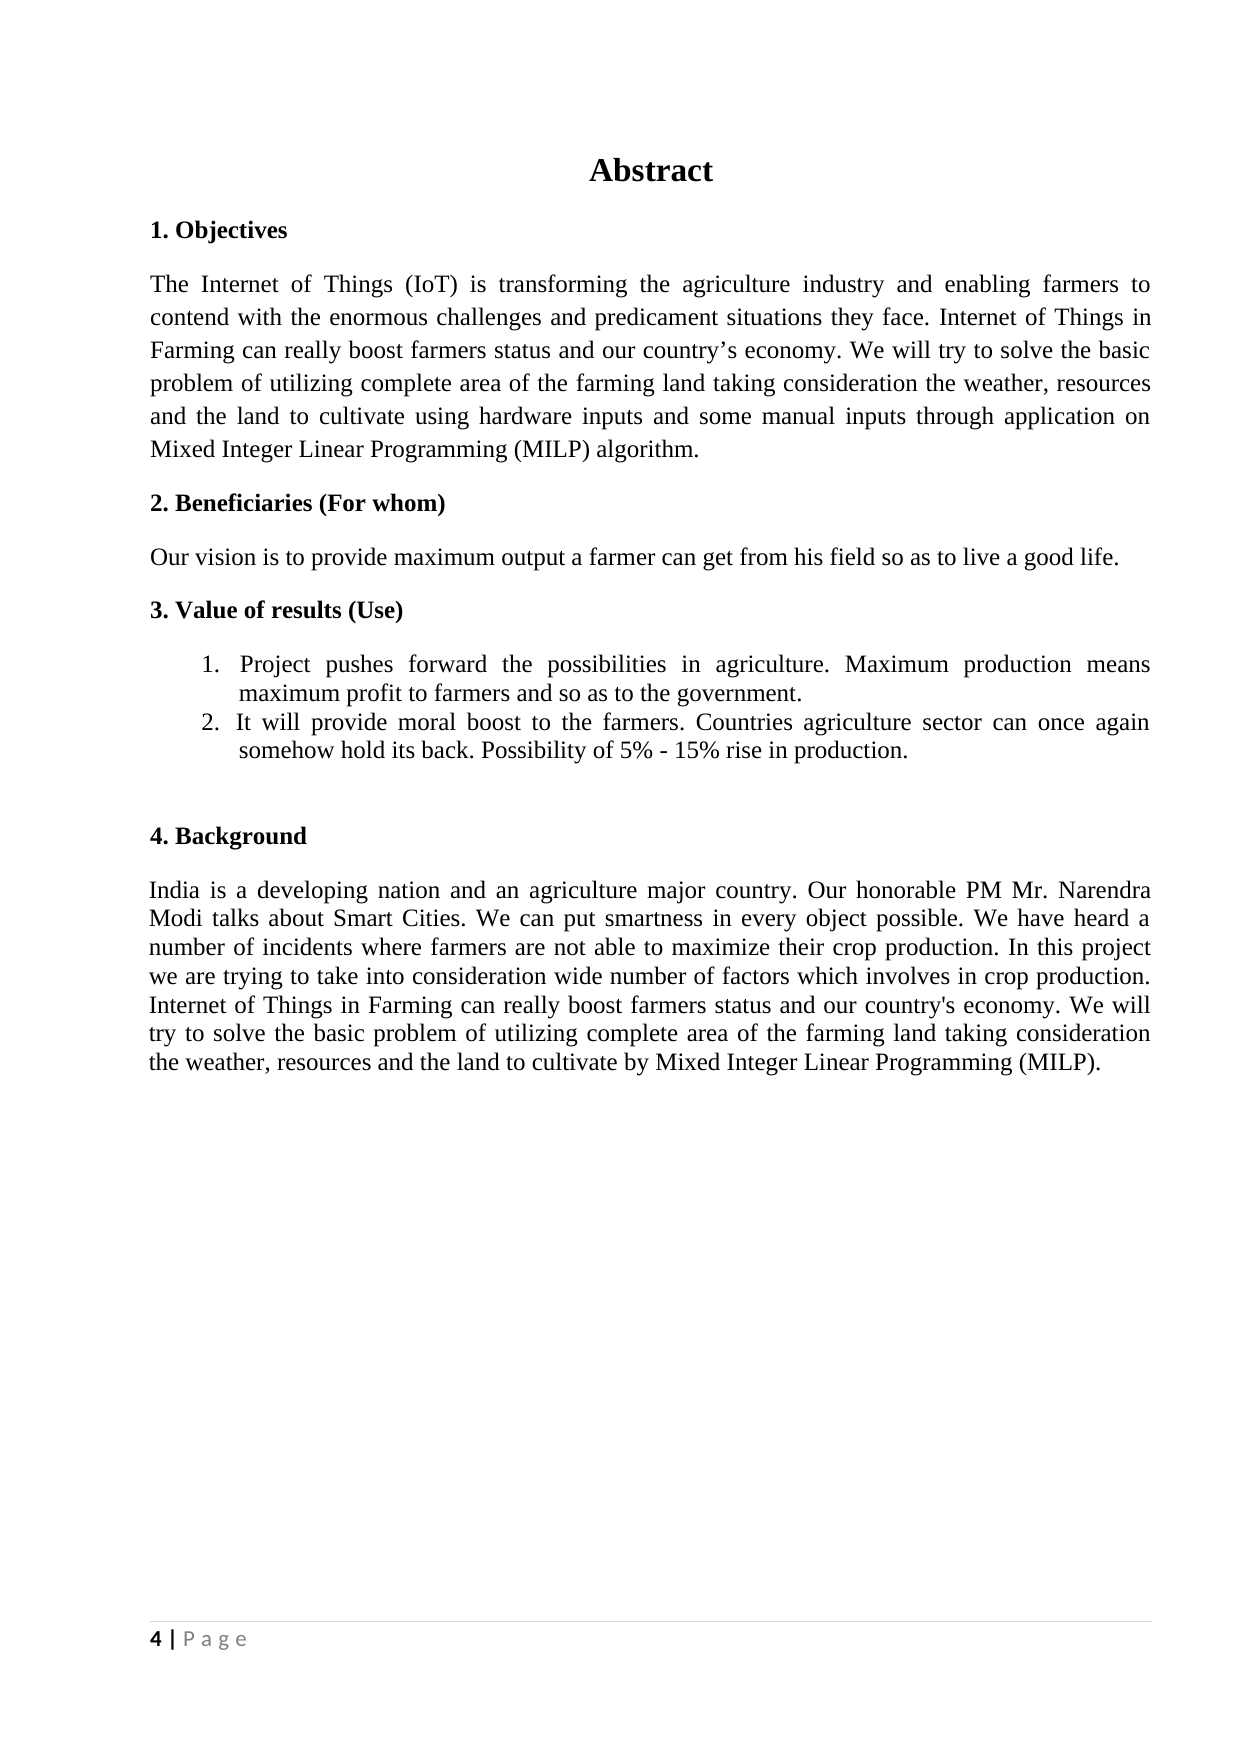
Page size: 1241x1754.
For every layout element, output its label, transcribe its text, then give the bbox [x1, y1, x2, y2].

text Abstract [150, 150, 1152, 188]
text 4. Background [150, 821, 1152, 849]
text India is a developing nation and an agriculture major country. Our honorable PM Mr. Narendra Modi talks about Smart Cities. We can put smartness in every object possible. We have heard a number of incidents where farmers are not able to maximize their crop production. In this project we are trying to take into consideration wide number of factors which involves in crop production. Internet of Things in Farming can really boost farmers status and our country's economy. We will try to solve the basic problem of utilizing complete area of the farming land taking consideration the weather, resources and the land to cultivate by Mixed Integer Linear Programming (MILP). [148, 875, 1152, 1076]
text 2. Beneficiaries (For whom) [150, 488, 1152, 516]
list It will provide moral boost to the farmers. Countries agriculture sector can once again somehow hold its back. Possibility of 5% - 15% rise in production. [201, 707, 1152, 764]
text Our vision is to provide maximum output a farmer can get from his field so as to live a good life. [150, 542, 1152, 570]
list Project pushes forward the possibilities in agriculture. Maximum production means maximum profit to farmers and so as to the government. [201, 649, 1152, 707]
text The Internet of Things (IoT) is transforming the agriculture industry and enabling farmers to contend with the enormous challenges and predicament situations they face. Internet of Things in Farming can really boost farmers status and our country’s economy. We will try to solve the basic problem of utilizing complete area of the farming land taking consideration the weather, resources and the land to cultivate using hardware inputs and some manual inputs through application on Mixed Integer Linear Programming (MILP) algorithm. [150, 269, 1152, 463]
text 1. Objectives [150, 215, 1152, 244]
text 3. Value of results (Use) [150, 595, 1152, 624]
